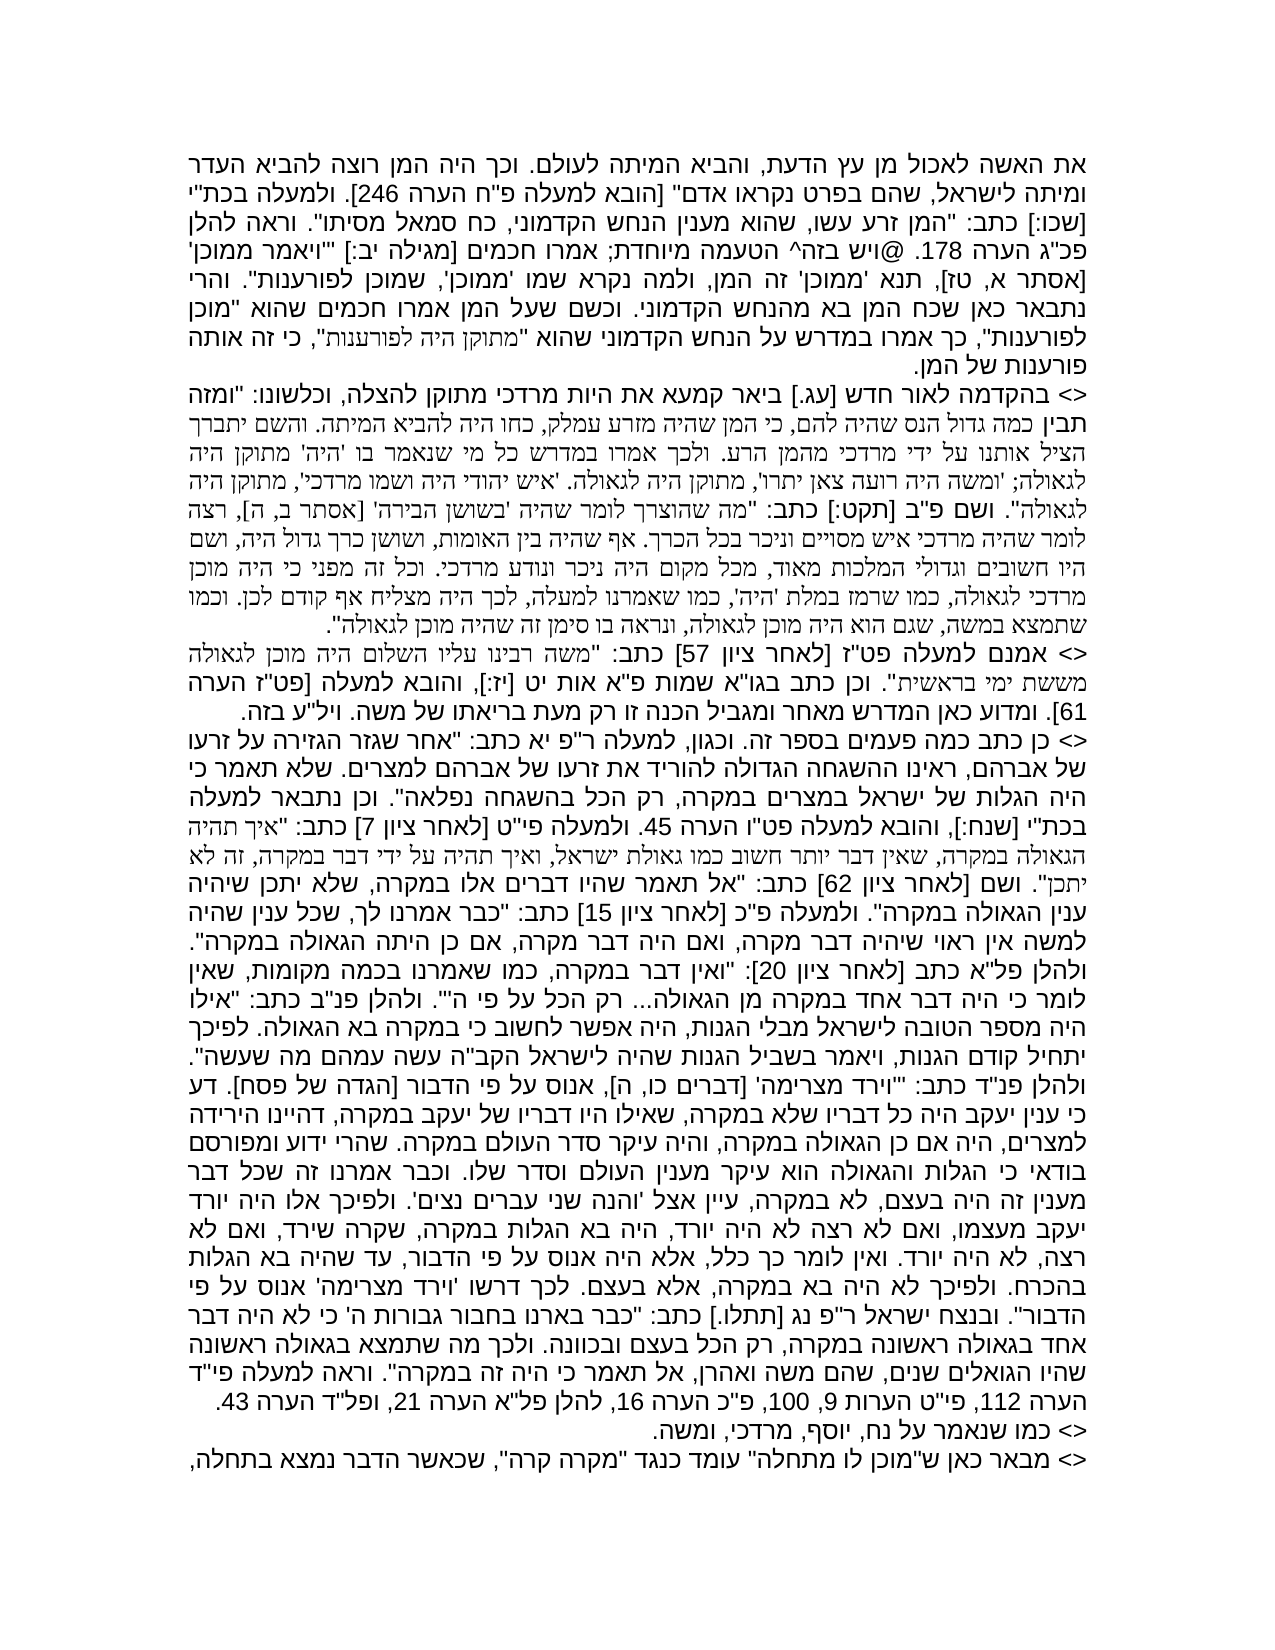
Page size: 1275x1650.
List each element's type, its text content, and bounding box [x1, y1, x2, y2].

text <> אמנם למעלה פט"ז [לאחר ציון 57] כתב: "משה רבינו עליו השלום היה מוכן לגאולה מששת ימי בראשית". וכן כתב בגו"א שמות פ"א אות יט [יז:], והובא למעלה [פט"ז הערה 61]. ומדוע כאן המדרש מאחר ומגביל הכנה זו רק מעת בריאתו של משה. ויל"ע בזה. [187, 754, 1087, 841]
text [187, 150, 1087, 495]
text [187, 841, 1087, 1473]
text <> בהקדמה לאור חדש [עג.] ביאר קמעא את היות מרדכי מתוקן להצלה, וכלשונו: "ומזה תבין כמה גדול הנס שהיה להם, כי המן שהיה מזרע עמלק, כחו היה להביא המיתה. והשם יתברך הציל אותנו על ידי מרדכי מהמן הרע. ולכך אמרו במדרש כל מי שנאמר בו 'היה' מתוקן היה לגאולה; 'ומשה היה רועה צאן יתרו', מתוקן היה לגאולה. 'איש יהודי היה ושמו מרדכי', מתוקן היה לגאולה". ושם פ"ב [תקט:] כתב: "מה שהוצרך לומר שהיה 'בשושן הבירה' [אסתר ב, ה], רצה לומר שהיה מרדכי איש מסויים וניכר בכל הכרך. אף שהיה בין האומות, ושושן כרך גדול היה, ושם היו חשובים וגדולי המלכות מאוד, מכל מקום היה ניכר ונודע מרדכי. וכל זה מפני כי היה מוכן מרדכי לגאולה, כמו שרמז במלת 'היה', כמו שאמרנו למעלה, לכך היה מצליח אף קודם לכן. וכמו שתמצא במשה, שגם הוא היה מוכן לגאולה, ונראה בו סימן זה שהיה מוכן לגאולה". [187, 495, 1087, 754]
